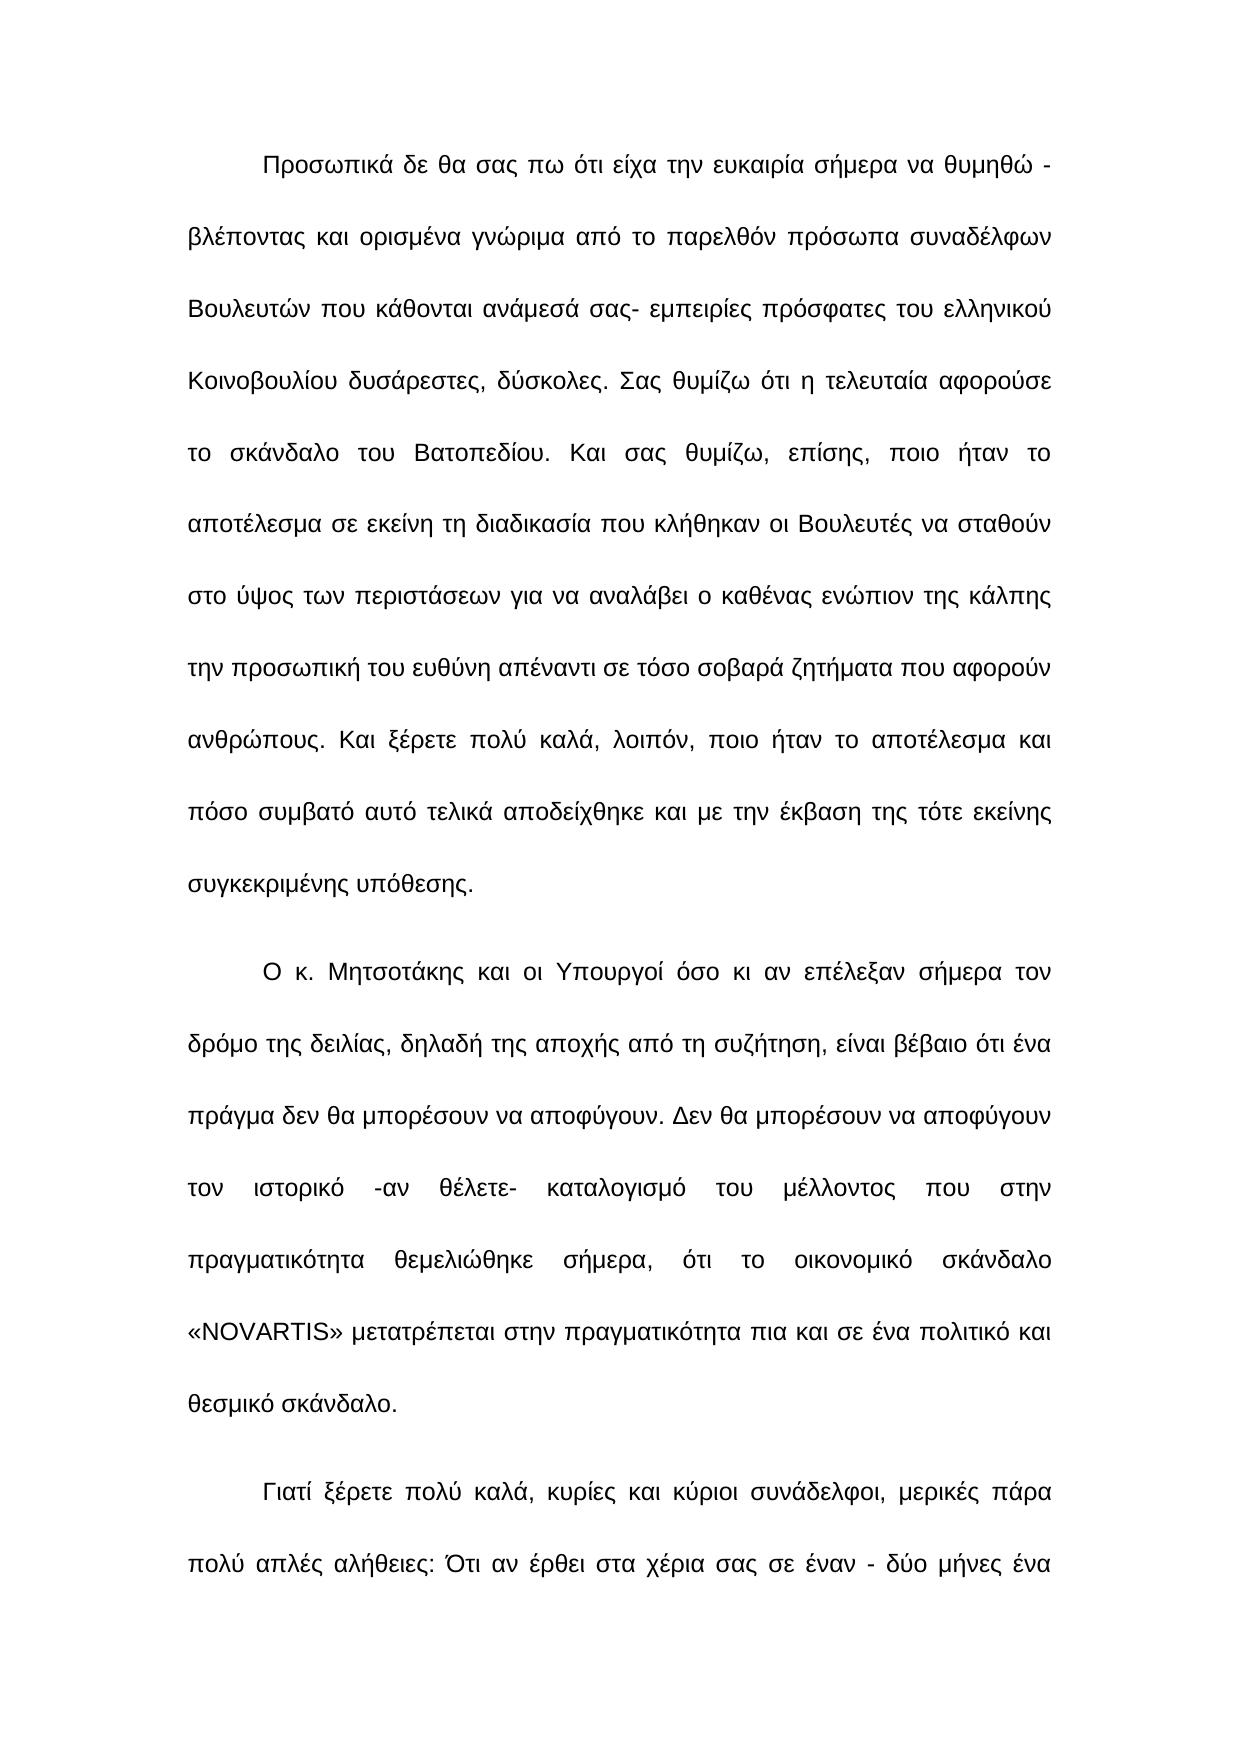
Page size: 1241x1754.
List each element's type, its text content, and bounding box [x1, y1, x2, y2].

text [187, 1477, 1053, 1578]
text Ο κ. Μητσοτάκης και οι Υπουργοί όσο κι αν επέλεξαν σήμερα τον δρόμο της δειλίας, δηλαδή της αποχής από τη συζήτηση, είναι βέβαιο ότι ένα πράγμα δεν θα μπορέσουν να αποφύγουν. Δεν θα μπορέσουν να αποφύγουν τον ιστορικό -αν θέλετε- καταλογισμό του μέλλοντος που στην πραγματικότητα θεμελιώθηκε σήμερα, ότι το οικονομικό σκάνδαλο «NOVARTIS» μετατρέπεται στην πραγματικότητα πια και σε ένα πολιτικό και θεσμικό σκάνδαλο. [187, 957, 1053, 1417]
text Προσωπικά δε θα σας πω ότι είχα την ευκαιρία σήμερα να θυμηθώ -βλέποντας και ορισμένα γνώριμα από το παρελθόν πρόσωπα συναδέλφων Βουλευτών που κάθονται ανάμεσά σας- εμπειρίες πρόσφατες του ελληνικού Κοινοβουλίου δυσάρεστες, δύσκολες. Σας θυμίζω ότι η τελευταία αφορούσε το σκάνδαλο του Βατοπεδίου. Και σας θυμίζω, επίσης, ποιο ήταν το αποτέλεσμα σε εκείνη τη διαδικασία που κλήθηκαν οι Βουλευτές να σταθούν στο ύψος των περιστάσεων για να αναλάβει ο καθένας ενώπιον της κάλπης την προσωπική του ευθύνη απέναντι σε τόσο σοβαρά ζητήματα που αφορούν ανθρώπους. Και ξέρετε πολύ καλά, λοιπόν, ποιο ήταν το αποτέλεσμα και πόσο συμβατό αυτό τελικά αποδείχθηκε και με την έκβαση της τότε εκείνης συγκεκριμένης υπόθεσης. [187, 150, 1053, 897]
